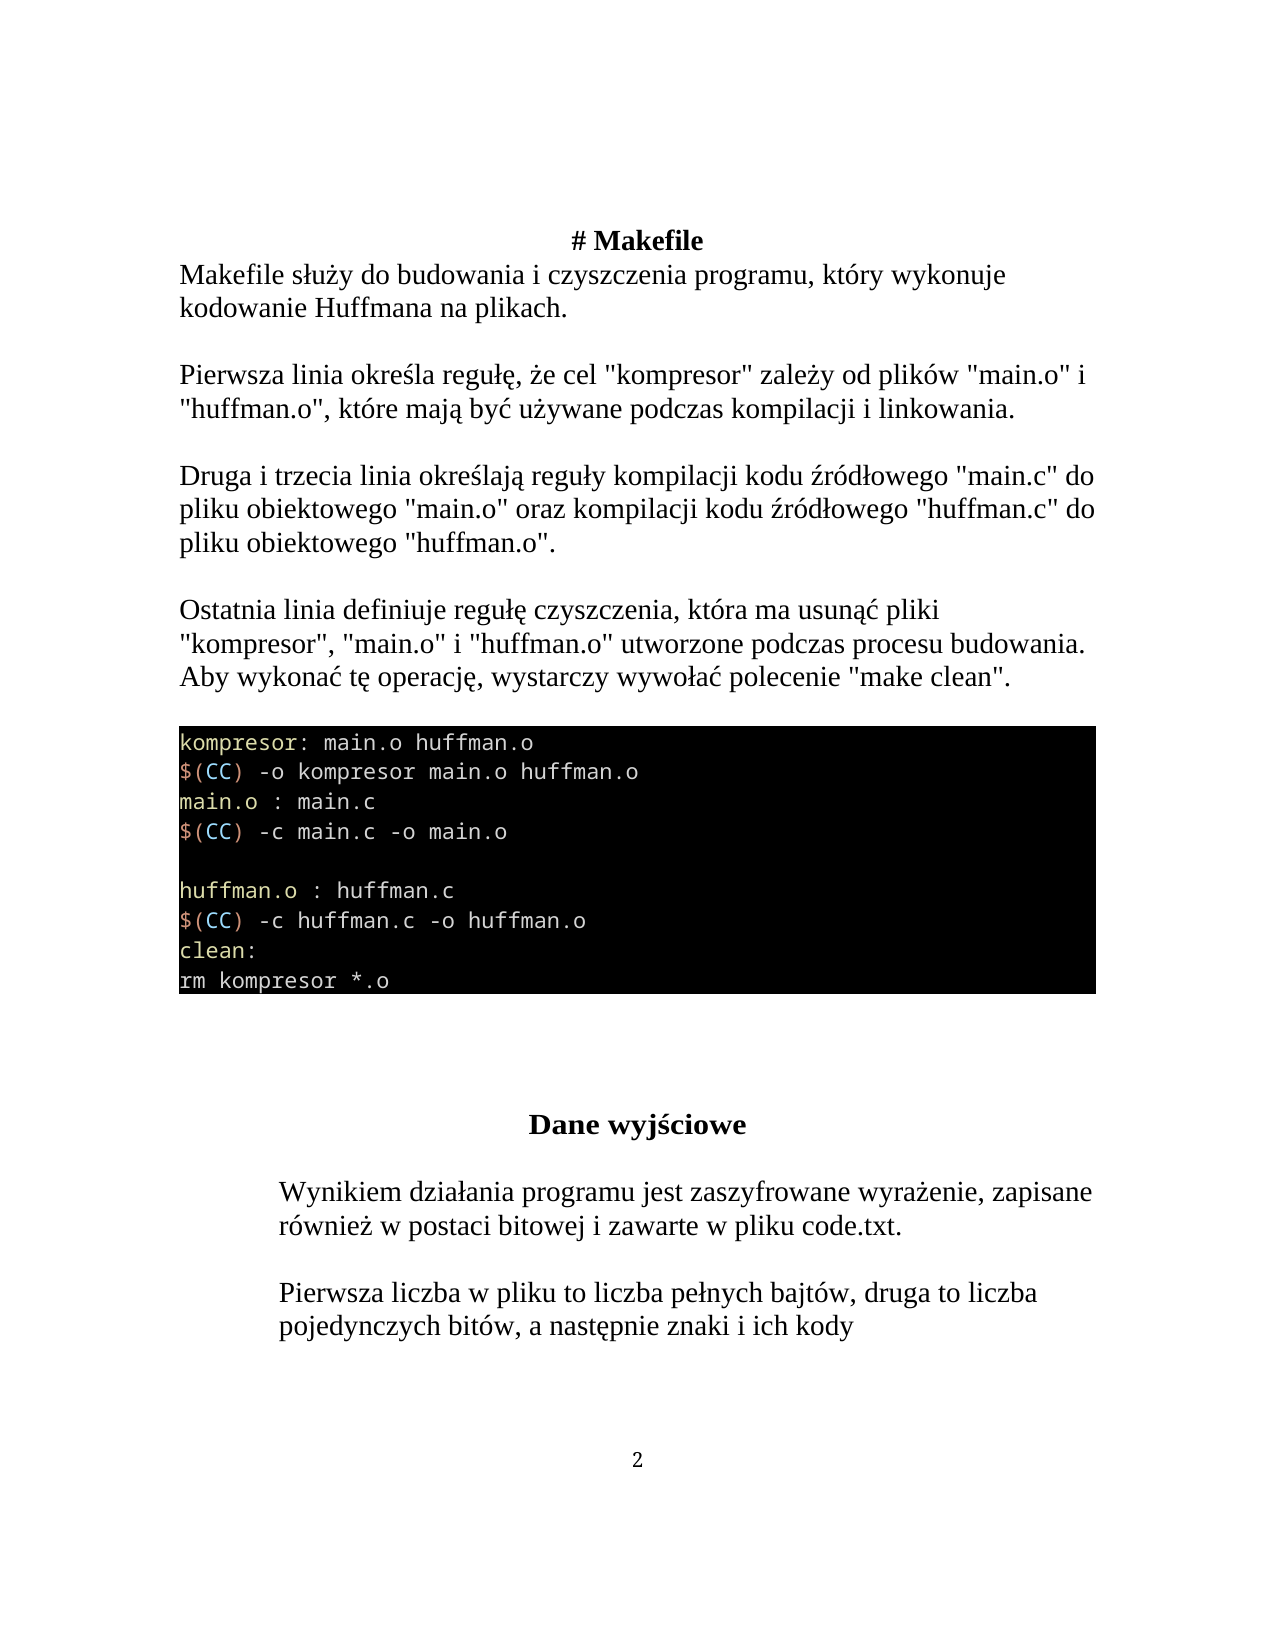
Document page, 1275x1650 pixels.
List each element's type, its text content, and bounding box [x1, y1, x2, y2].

subtitle Wynikiem działania programu jest zaszyfrowane wyrażenie, zapisane również w postaci bitowej i zawarte w pliku code.txt. [279, 1174, 1096, 1241]
text Makefile służy do budowania i czyszczenia programu, który wykonuje kodowanie Huffmana na plikach. [179, 257, 1096, 324]
text # Makefile [179, 223, 1096, 257]
text Pierwsza linia określa regułę, że cel "kompresor" zależy od plików "main.o" i "huffman.o", które mają być używane podczas kompilacji i linkowania. [179, 357, 1096, 424]
text $(CC) -c huffman.c -o huffman.o [179, 905, 1096, 935]
text Ostatnia linia definiuje regułę czyszczenia, która ma usunąć pliki "kompresor", "main.o" i "huffman.o" utworzone podczas procesu budowania. Aby wykonać tę operację, wystarczy wywołać polecenie "make clean". [179, 592, 1096, 693]
text main.o : main.c [179, 786, 1096, 816]
text clean: [179, 935, 1096, 965]
subtitle Pierwsza liczba w pliku to liczba pełnych bajtów, druga to liczba pojedynczych bitów, a następnie znaki i ich kody [279, 1275, 1096, 1342]
text Druga i trzecia linia określają reguły kompilacji kodu źródłowego "main.c" do pliku obiektowego "main.o" oraz kompilacji kodu źródłowego "huffman.c" do pliku obiektowego "huffman.o". [179, 458, 1096, 559]
text Dane wyjściowe [179, 1107, 1096, 1141]
text $(CC) -o kompresor main.o huffman.o [179, 756, 1096, 786]
text huffman.o : huffman.c [179, 875, 1096, 905]
text $(CC) -c main.c -o main.o [179, 816, 1096, 846]
text kompresor: main.o huffman.o [179, 726, 1096, 756]
text rm kompresor *.o [179, 965, 1096, 994]
